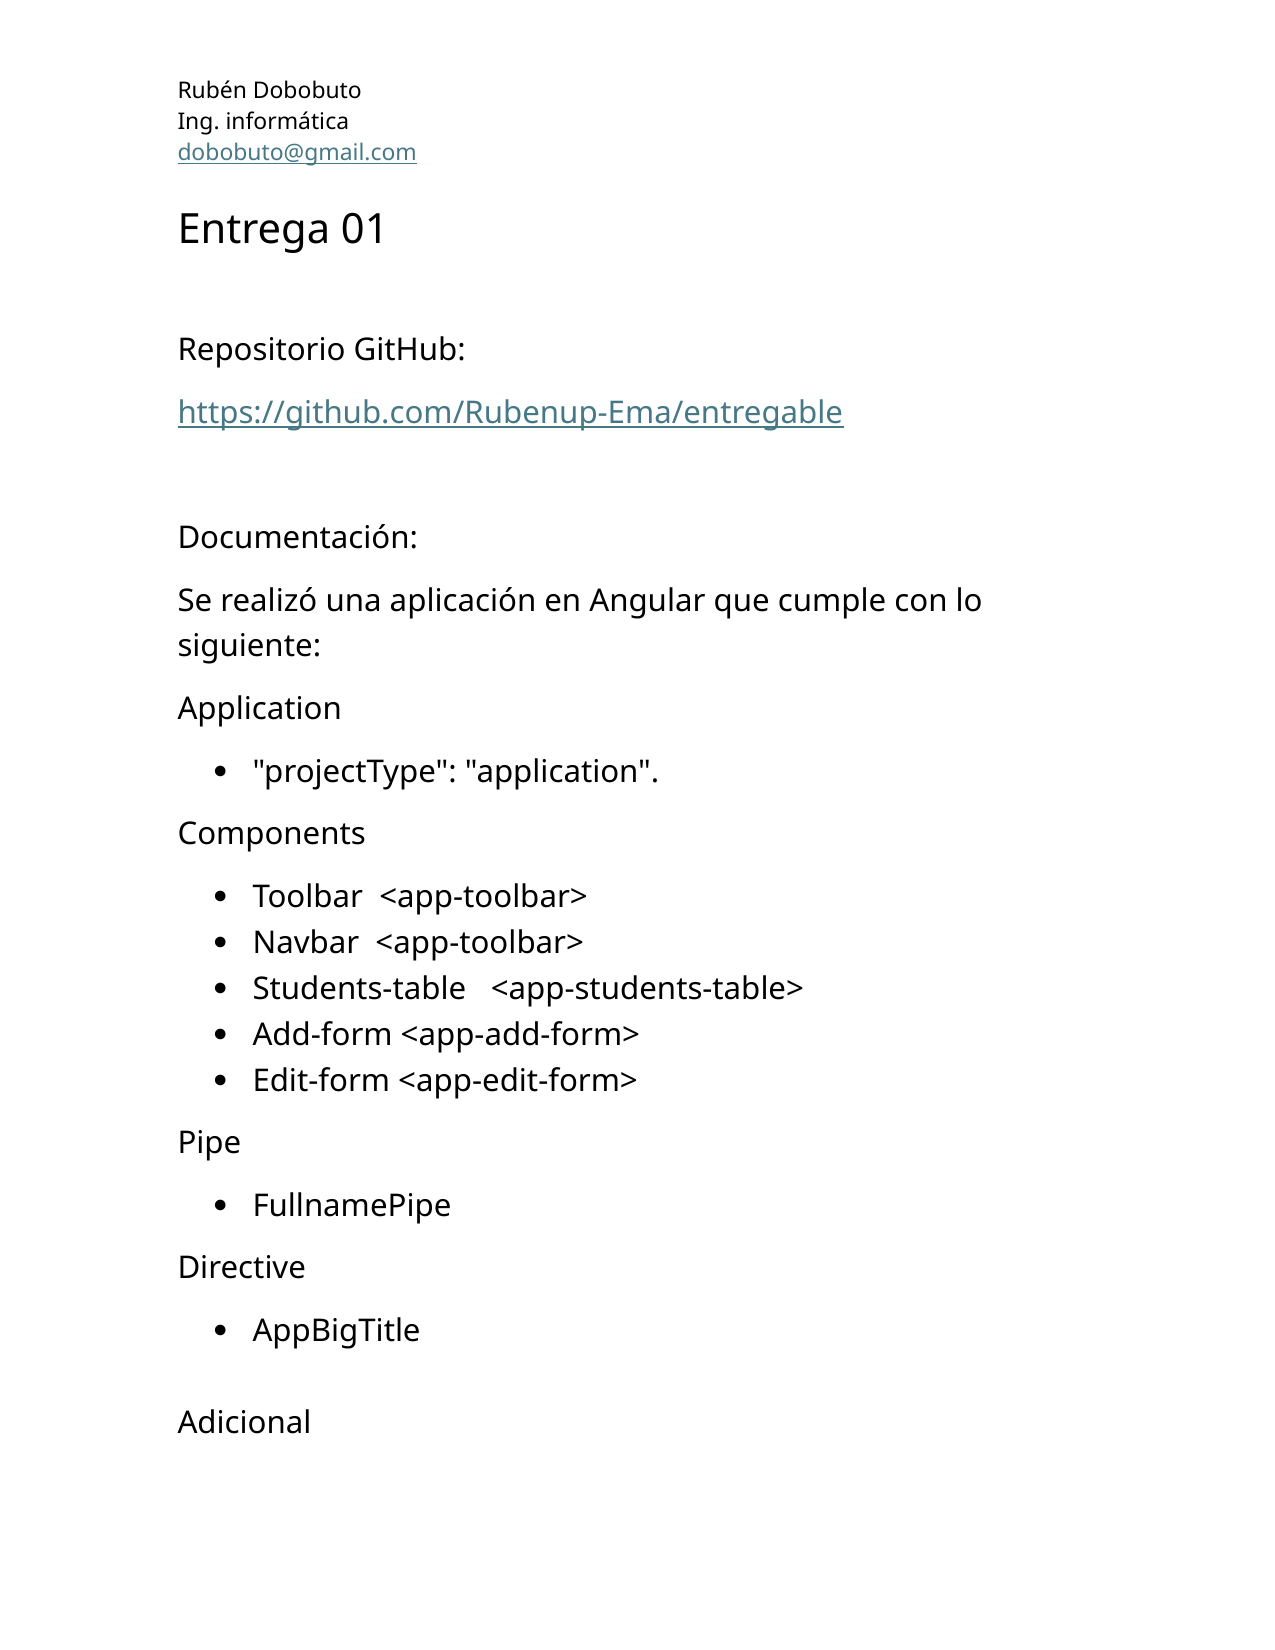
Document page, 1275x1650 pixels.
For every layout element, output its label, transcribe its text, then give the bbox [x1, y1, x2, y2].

text Entrega 01 [177, 199, 1098, 256]
text Application [177, 686, 1098, 729]
text https://github.com/Rubenup-Ema/entregable [177, 390, 1098, 432]
list Add-form <app-add-form> [215, 1012, 1098, 1054]
text Repositorio GitHub: [177, 327, 1098, 370]
list Toolbar <app-toolbar> [215, 874, 1098, 916]
text Components [177, 811, 1098, 854]
list "projectType": "application". [215, 749, 1098, 791]
list Students-table <app-students-table> [215, 966, 1098, 1008]
text Pipe [177, 1120, 1098, 1163]
list Edit-form <app-edit-form> [215, 1058, 1098, 1100]
text Documentación: [177, 515, 1098, 557]
list FullnamePipe [215, 1183, 1098, 1225]
list Adicional [177, 1400, 1098, 1442]
list Navbar <app-toolbar> [215, 920, 1098, 962]
text Se realizó una aplicación en Angular que cumple con lo siguiente: [177, 577, 1098, 666]
list AppBigTitle [215, 1308, 1098, 1351]
text Directive [177, 1245, 1098, 1288]
